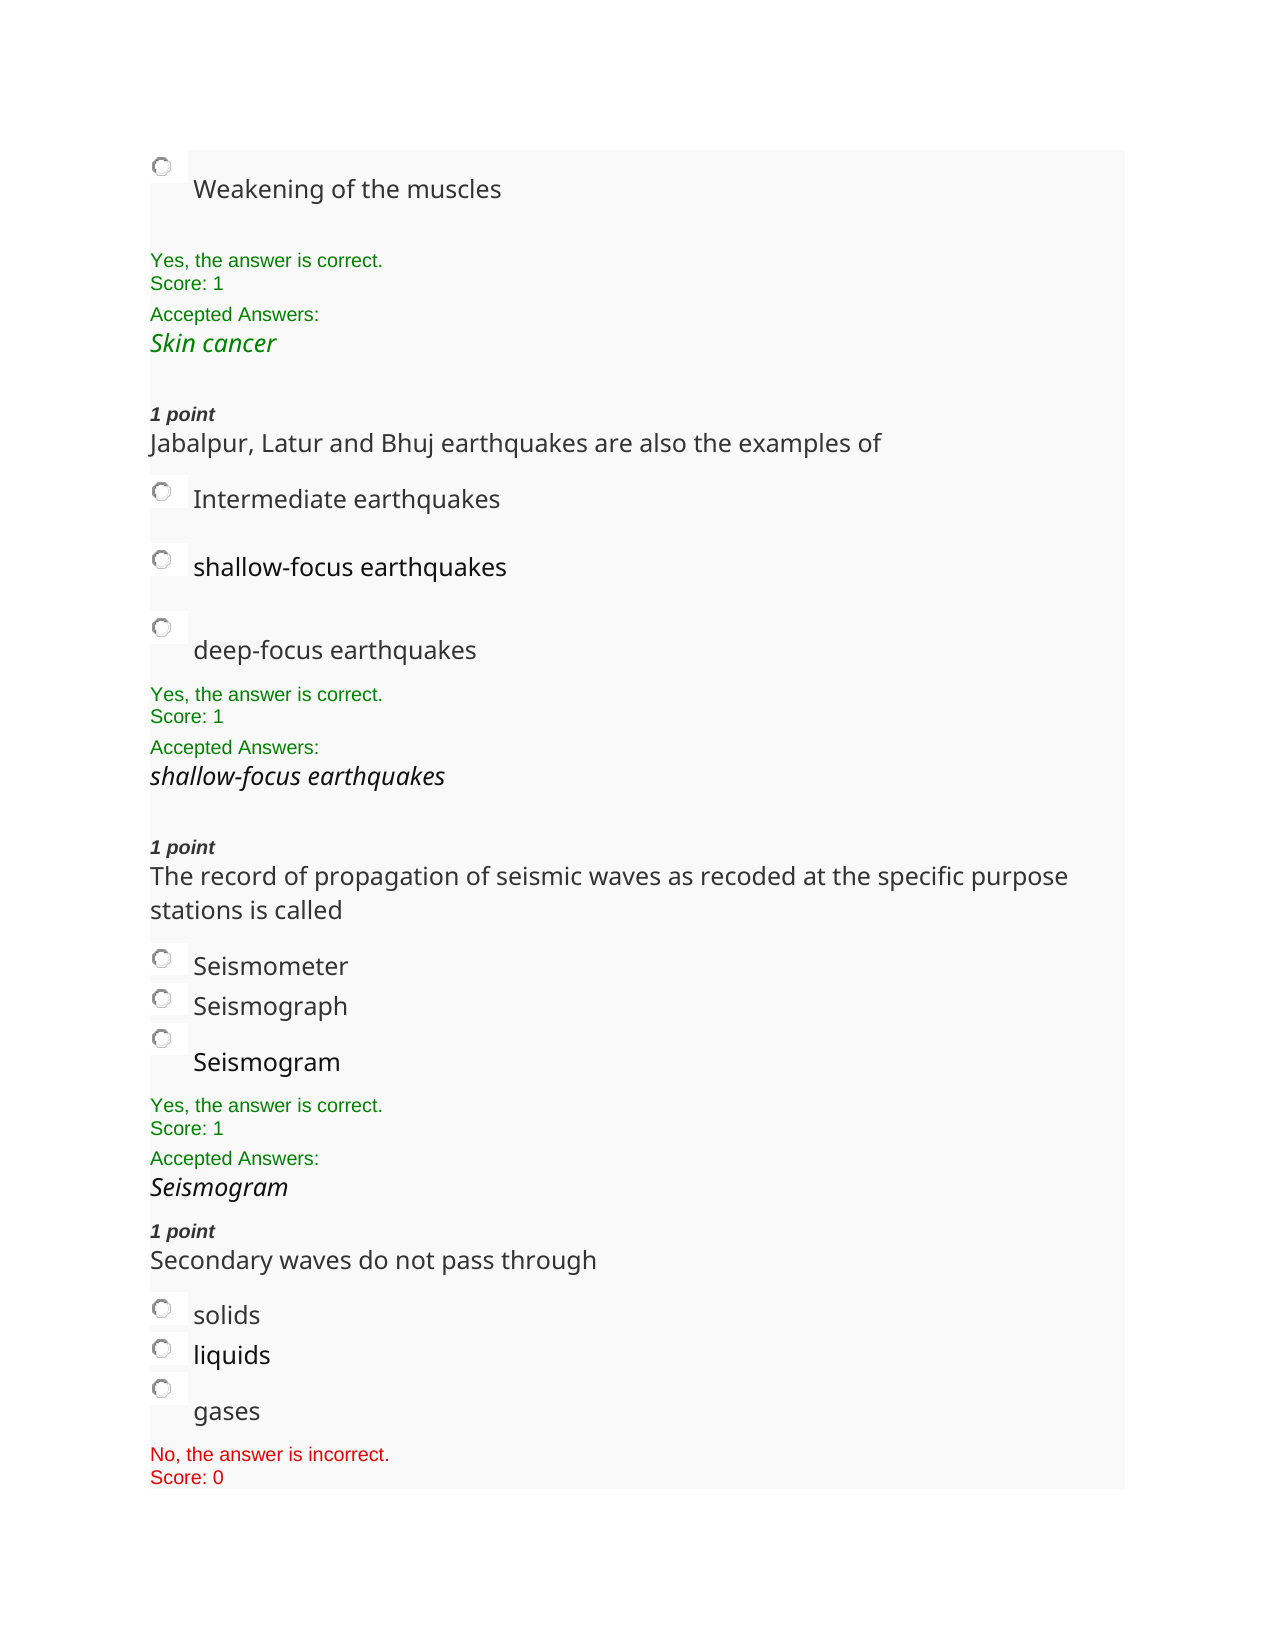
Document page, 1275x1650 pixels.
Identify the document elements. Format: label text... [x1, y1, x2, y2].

text shallow-focus earthquakes [150, 758, 1125, 821]
text Secondary waves do not pass through [150, 1242, 1125, 1276]
text Seismograph [150, 983, 1125, 1023]
text Seismogram [150, 1170, 1125, 1204]
text deep-focus earthquakes [150, 611, 1125, 667]
text gases [150, 1372, 1125, 1428]
text No, the answer is incorrect. Score: 0 [150, 1443, 1125, 1489]
text The record of propagation of seismic waves as recoded at the specific purpose stations is called [150, 859, 1125, 927]
text Seismogram [150, 1023, 1125, 1078]
text Yes, the answer is correct. Score: 1 [150, 249, 1125, 295]
text Intermediate earthquakes [150, 475, 1125, 543]
text liquids [150, 1332, 1125, 1372]
text 1 point [150, 403, 1125, 426]
text solids [150, 1292, 1125, 1332]
text Accepted Answers: [150, 736, 1125, 758]
text 1 point [150, 836, 1125, 859]
text Yes, the answer is correct. Score: 1 [150, 1094, 1125, 1139]
text Jabalpur, Latur and Bhuj earthquakes are also the examples of [150, 426, 1125, 460]
text shallow-focus earthquakes [150, 543, 1125, 611]
text Accepted Answers: [150, 302, 1125, 325]
text Accepted Answers: [150, 1147, 1125, 1170]
text Weakening of the muscles [150, 150, 1125, 234]
text Seismometer [150, 943, 1125, 983]
text Yes, the answer is correct. Score: 1 [150, 683, 1125, 728]
text 1 point [150, 1219, 1125, 1242]
text Skin cancer [150, 325, 1125, 387]
